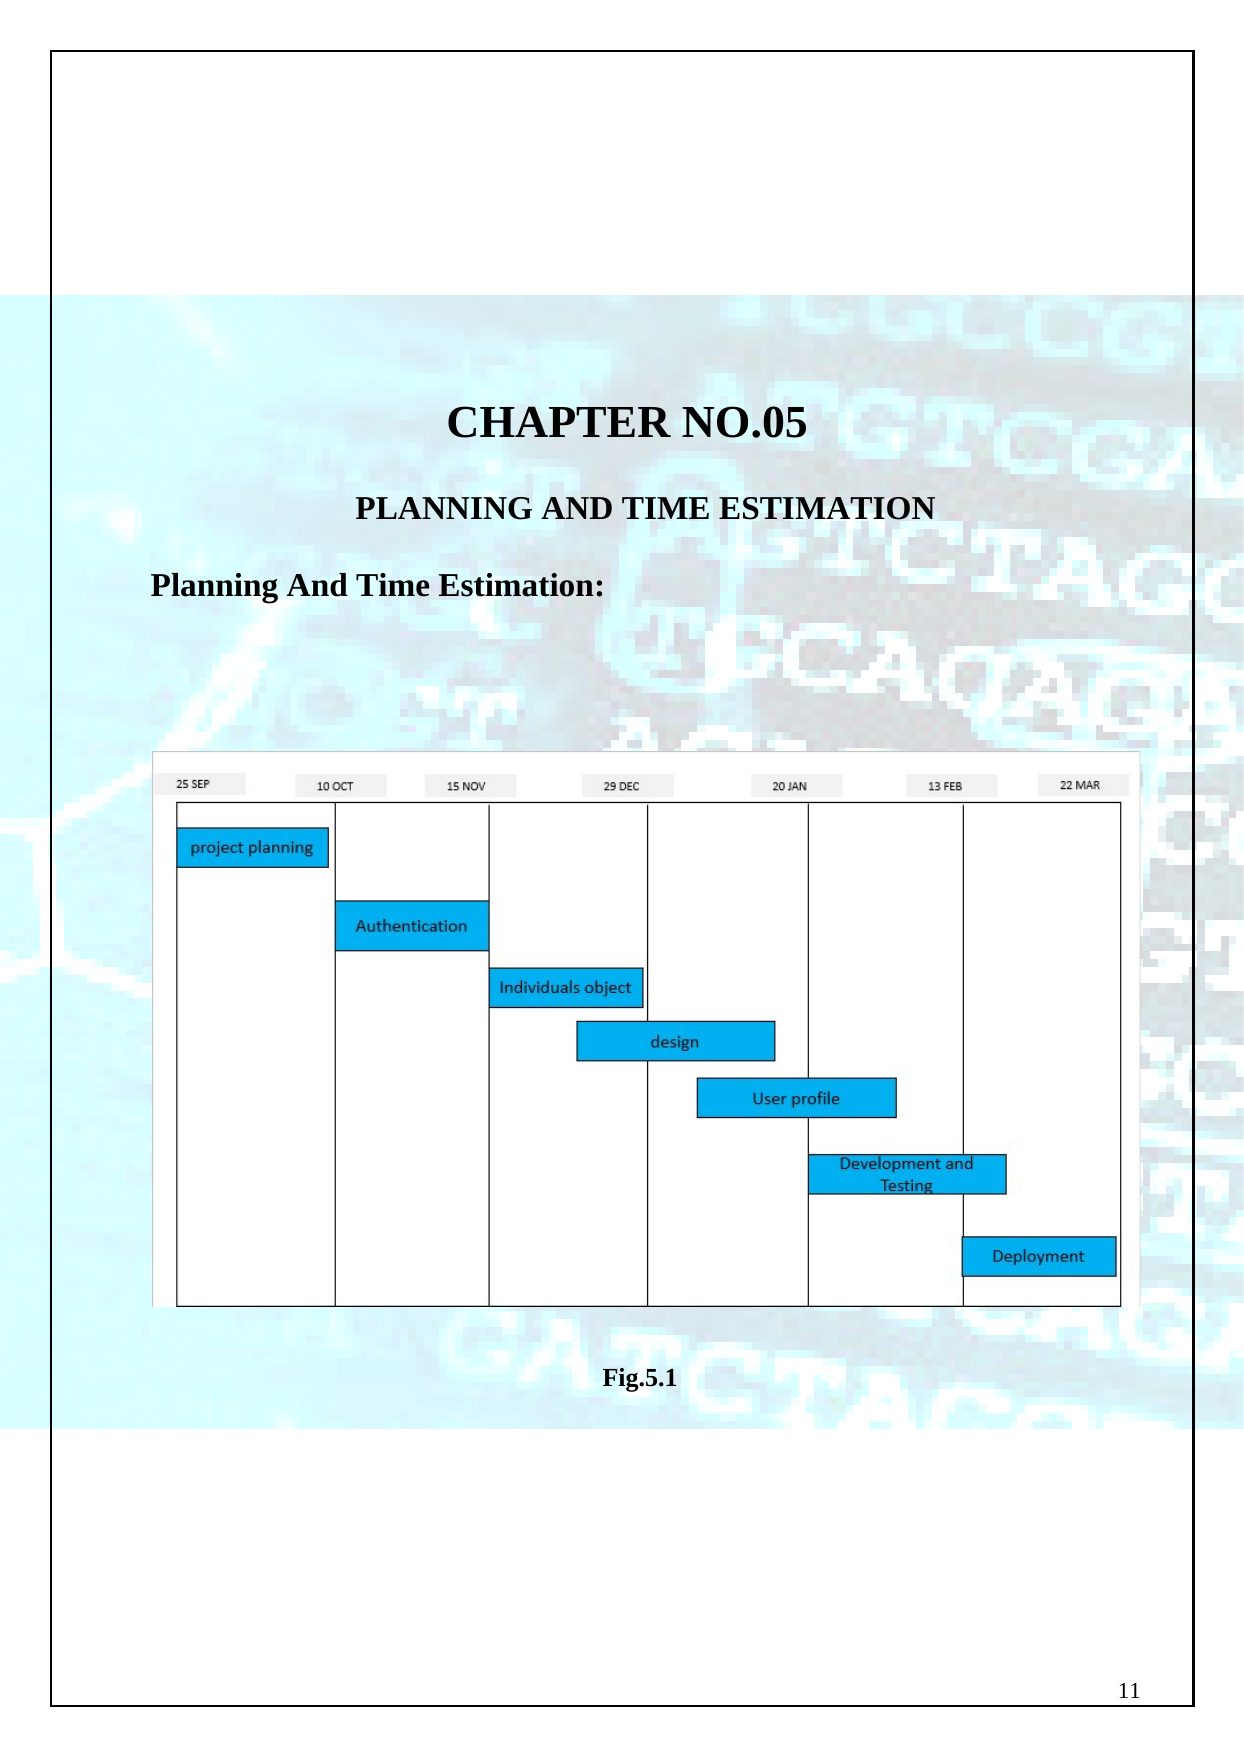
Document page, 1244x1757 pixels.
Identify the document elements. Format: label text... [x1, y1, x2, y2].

text CHAPTER NO.05 [217, 395, 1074, 448]
text Fig.5.1 [139, 1362, 1141, 1392]
text Planning And Time Estimation: [150, 566, 1141, 604]
text PLANNING AND TIME ESTIMATION [209, 488, 1082, 526]
picture [152, 751, 1141, 1307]
